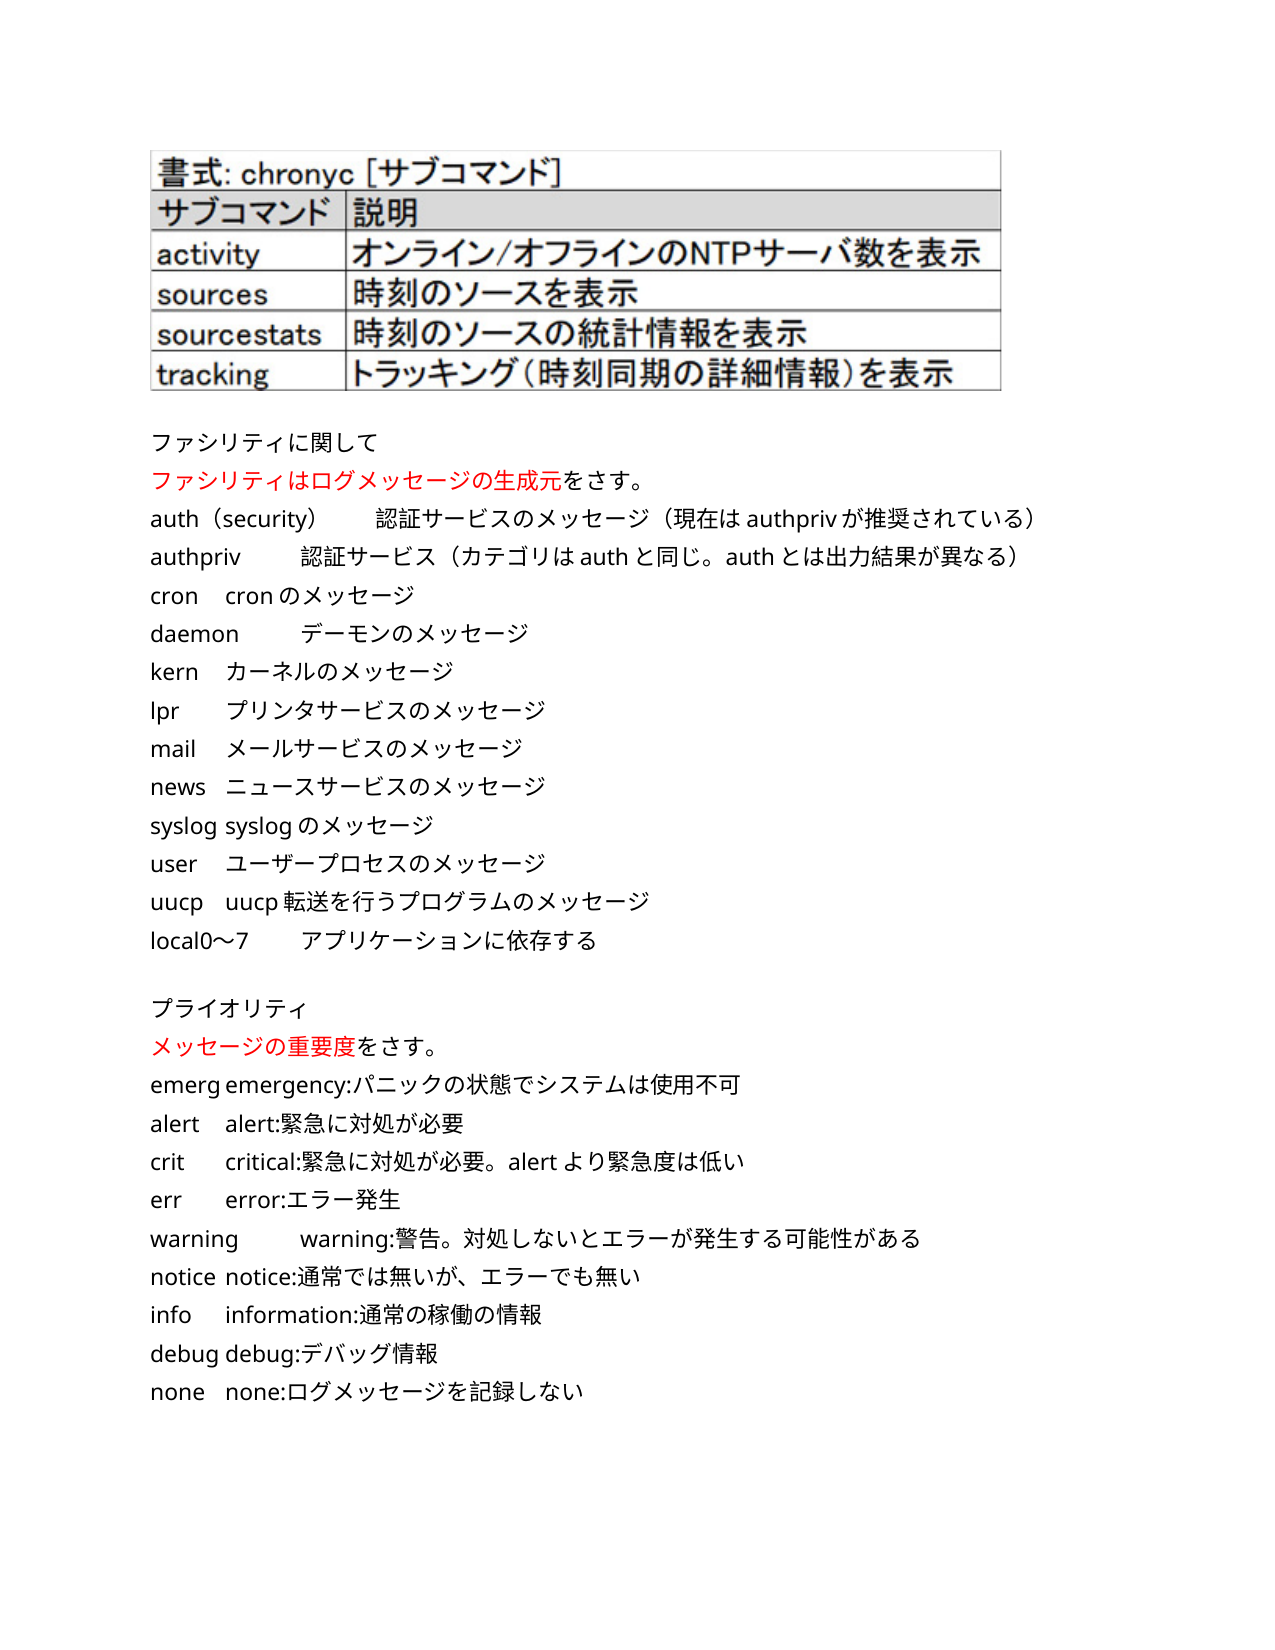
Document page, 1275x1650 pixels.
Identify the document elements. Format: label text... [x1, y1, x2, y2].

text ファシリティに関して [150, 425, 1125, 458]
text news ニュースサービスのメッセージ [150, 769, 1125, 803]
text info information:通常の稼働の情報 [150, 1297, 1125, 1331]
text authpriv 認証サービス（カテゴリはauthと同じ。authとは出力結果が異なる） [150, 539, 1125, 573]
text auth（security） 認証サービスのメッセージ（現在はauthprivが推奨されている） [150, 501, 1125, 534]
text emerg emergency:パニックの状態でシステムは使用不可 [150, 1067, 1125, 1101]
text local0～7 アプリケーションに依存する [150, 923, 1125, 956]
text メッセージの重要度をさす。 [150, 1029, 1125, 1062]
text mail メールサービスのメッセージ [150, 731, 1125, 764]
text ファシリティはログメッセージの生成元をさす。 [150, 463, 1125, 496]
text uucp uucp転送を行うプログラムのメッセージ [150, 884, 1125, 918]
text user ユーザープロセスのメッセージ [150, 846, 1125, 879]
text warning warning:警告。対処しないとエラーが発生する可能性がある [150, 1221, 1125, 1254]
text kern カーネルのメッセージ [150, 654, 1125, 688]
text daemon デーモンのメッセージ [150, 616, 1125, 649]
text alert alert:緊急に対処が必要 [150, 1106, 1125, 1139]
text lpr プリンタサービスのメッセージ [150, 693, 1125, 726]
picture [150, 150, 1002, 391]
text err error:エラー発生 [150, 1182, 1125, 1216]
text notice notice:通常では無いが、エラーでも無い [150, 1259, 1125, 1292]
text syslog syslogのメッセージ [150, 808, 1125, 841]
text debug debug:デバッグ情報 [150, 1336, 1125, 1369]
text crit critical:緊急に対処が必要。alertより緊急度は低い [150, 1144, 1125, 1177]
text cron cronのメッセージ [150, 578, 1125, 611]
text none none:ログメッセージを記録しない [150, 1374, 1125, 1407]
text プライオリティ [150, 991, 1125, 1024]
